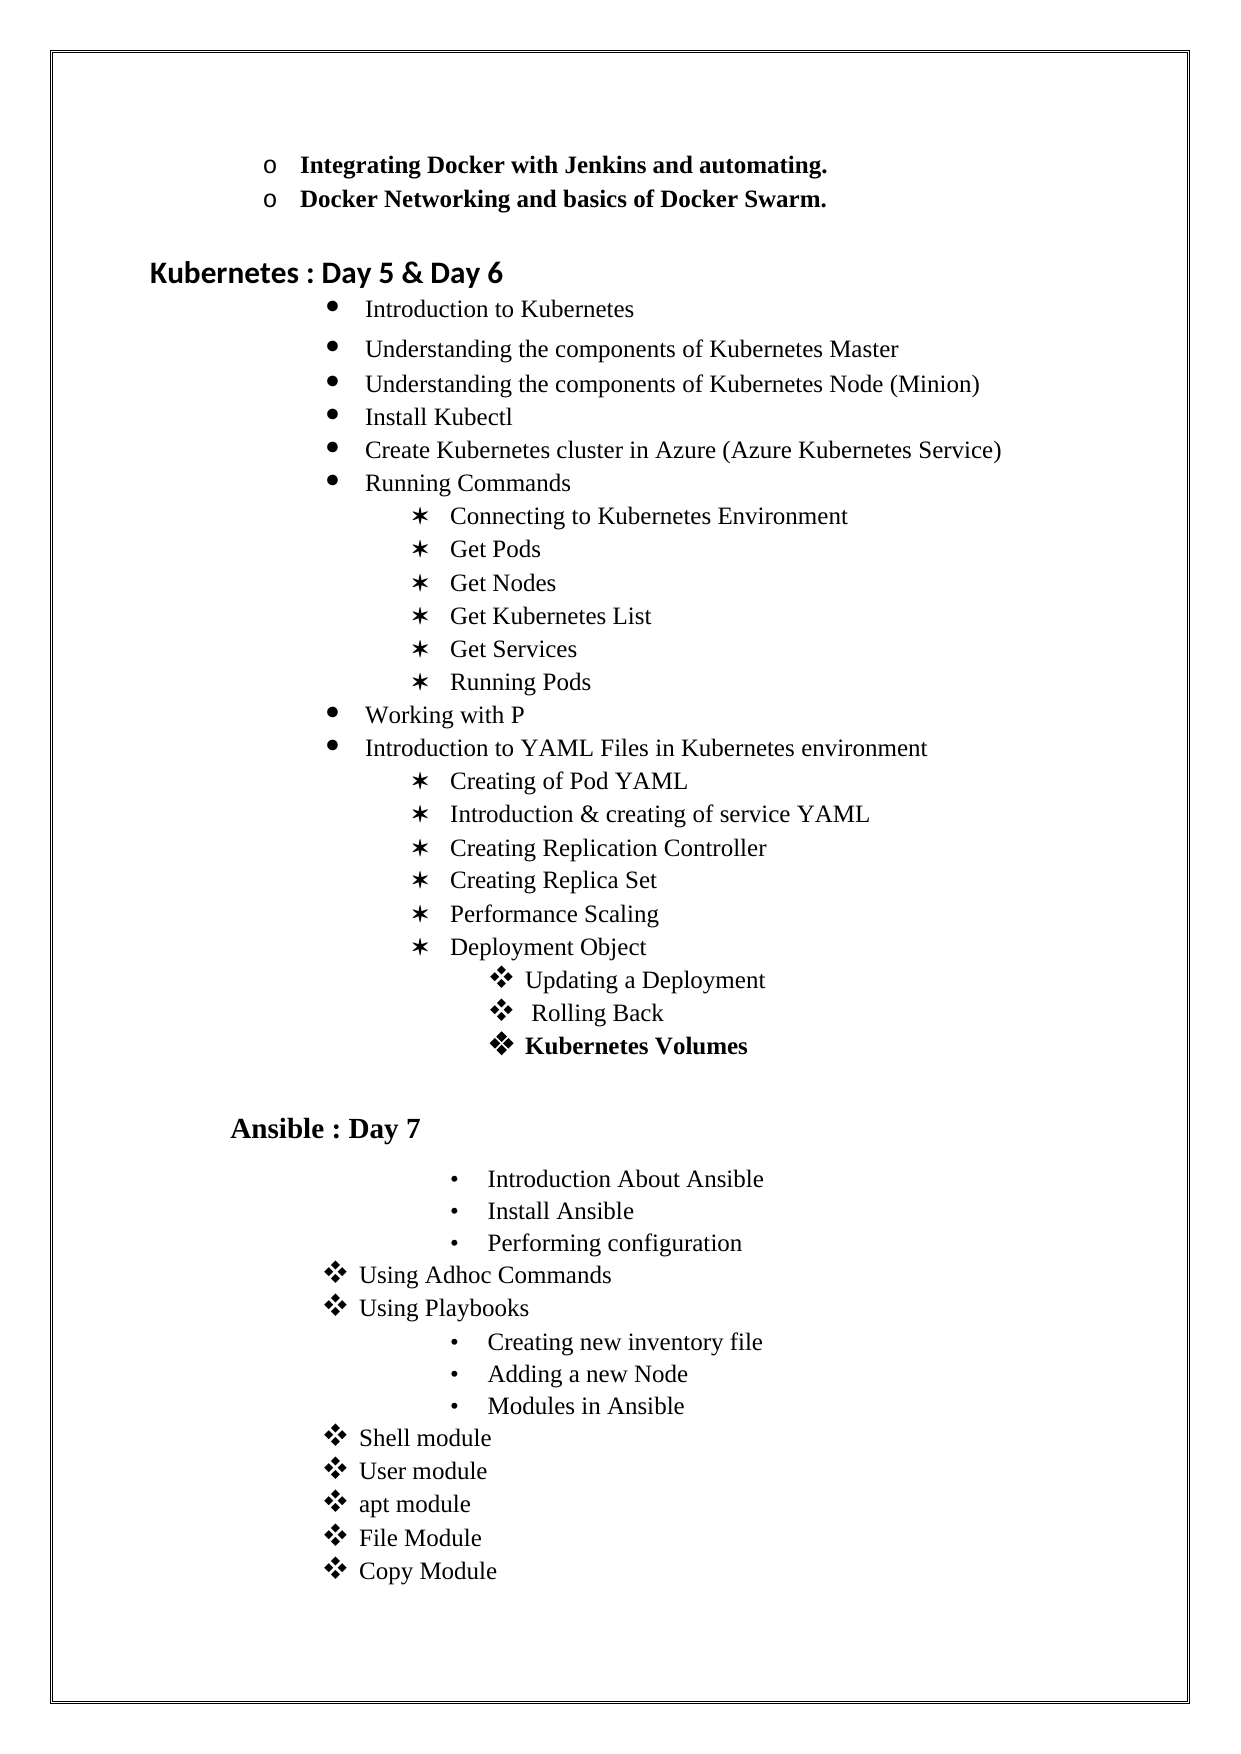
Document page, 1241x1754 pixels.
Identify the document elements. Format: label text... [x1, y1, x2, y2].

list Deployment Object [412, 932, 1090, 962]
list Rolling Back [487, 998, 1090, 1028]
list Copy Module [321, 1556, 1090, 1586]
list Get Pods [412, 534, 1090, 564]
list Using Adhoc Commands [321, 1260, 1090, 1290]
list Introduction to YAML Files in Kubernetes environment [327, 733, 1090, 763]
subtitle Kubernetes : Day 5 & Day 6 [150, 253, 1090, 291]
list Create Kubernetes cluster in Azure (Azure Kubernetes Service) [327, 435, 1090, 465]
list User module [321, 1456, 1090, 1486]
subtitle Integrating Docker with Jenkins and automating. [262, 150, 1090, 181]
list Performance Scaling [412, 899, 1090, 929]
text Ansible : Day 7 [150, 1111, 1090, 1145]
list Running Pods [412, 667, 1090, 697]
subtitle Docker Networking and basics of Docker Swarm. [262, 184, 1090, 214]
list Introduction to Kubernetes [327, 294, 1090, 324]
list Install Ansible [450, 1196, 1090, 1225]
list Running Commands [327, 468, 1090, 498]
list Performing configuration [450, 1228, 1090, 1257]
list File Module [321, 1523, 1090, 1553]
list Understanding the components of Kubernetes Master [327, 327, 1090, 366]
list Updating a Deployment [487, 965, 1090, 995]
list Creating Replica Set [412, 866, 1090, 896]
list Creating Replication Controller [412, 833, 1090, 863]
list Get Kubernetes List [412, 601, 1090, 631]
list Introduction About Ansible [450, 1164, 1090, 1193]
list Kubernetes Volumes [487, 1031, 1090, 1061]
list Using Playbooks [321, 1293, 1090, 1323]
list Creating of Pod YAML [412, 766, 1090, 797]
list Introduction & creating of service YAML [412, 799, 1090, 829]
list Shell module [321, 1423, 1090, 1453]
list Creating new inventory file [450, 1327, 1090, 1356]
list Adding a new Node [450, 1359, 1090, 1387]
list Get Services [412, 634, 1090, 664]
list Understanding the components of Kubernetes Node (Minion) [327, 369, 1090, 399]
list Get Nodes [412, 568, 1090, 598]
list apt module [321, 1489, 1090, 1519]
list Modules in Ansible [450, 1391, 1090, 1419]
list Install Kubectl [327, 402, 1090, 432]
list Connecting to Kubernetes Environment [412, 501, 1090, 531]
list Working with P [327, 700, 1090, 730]
